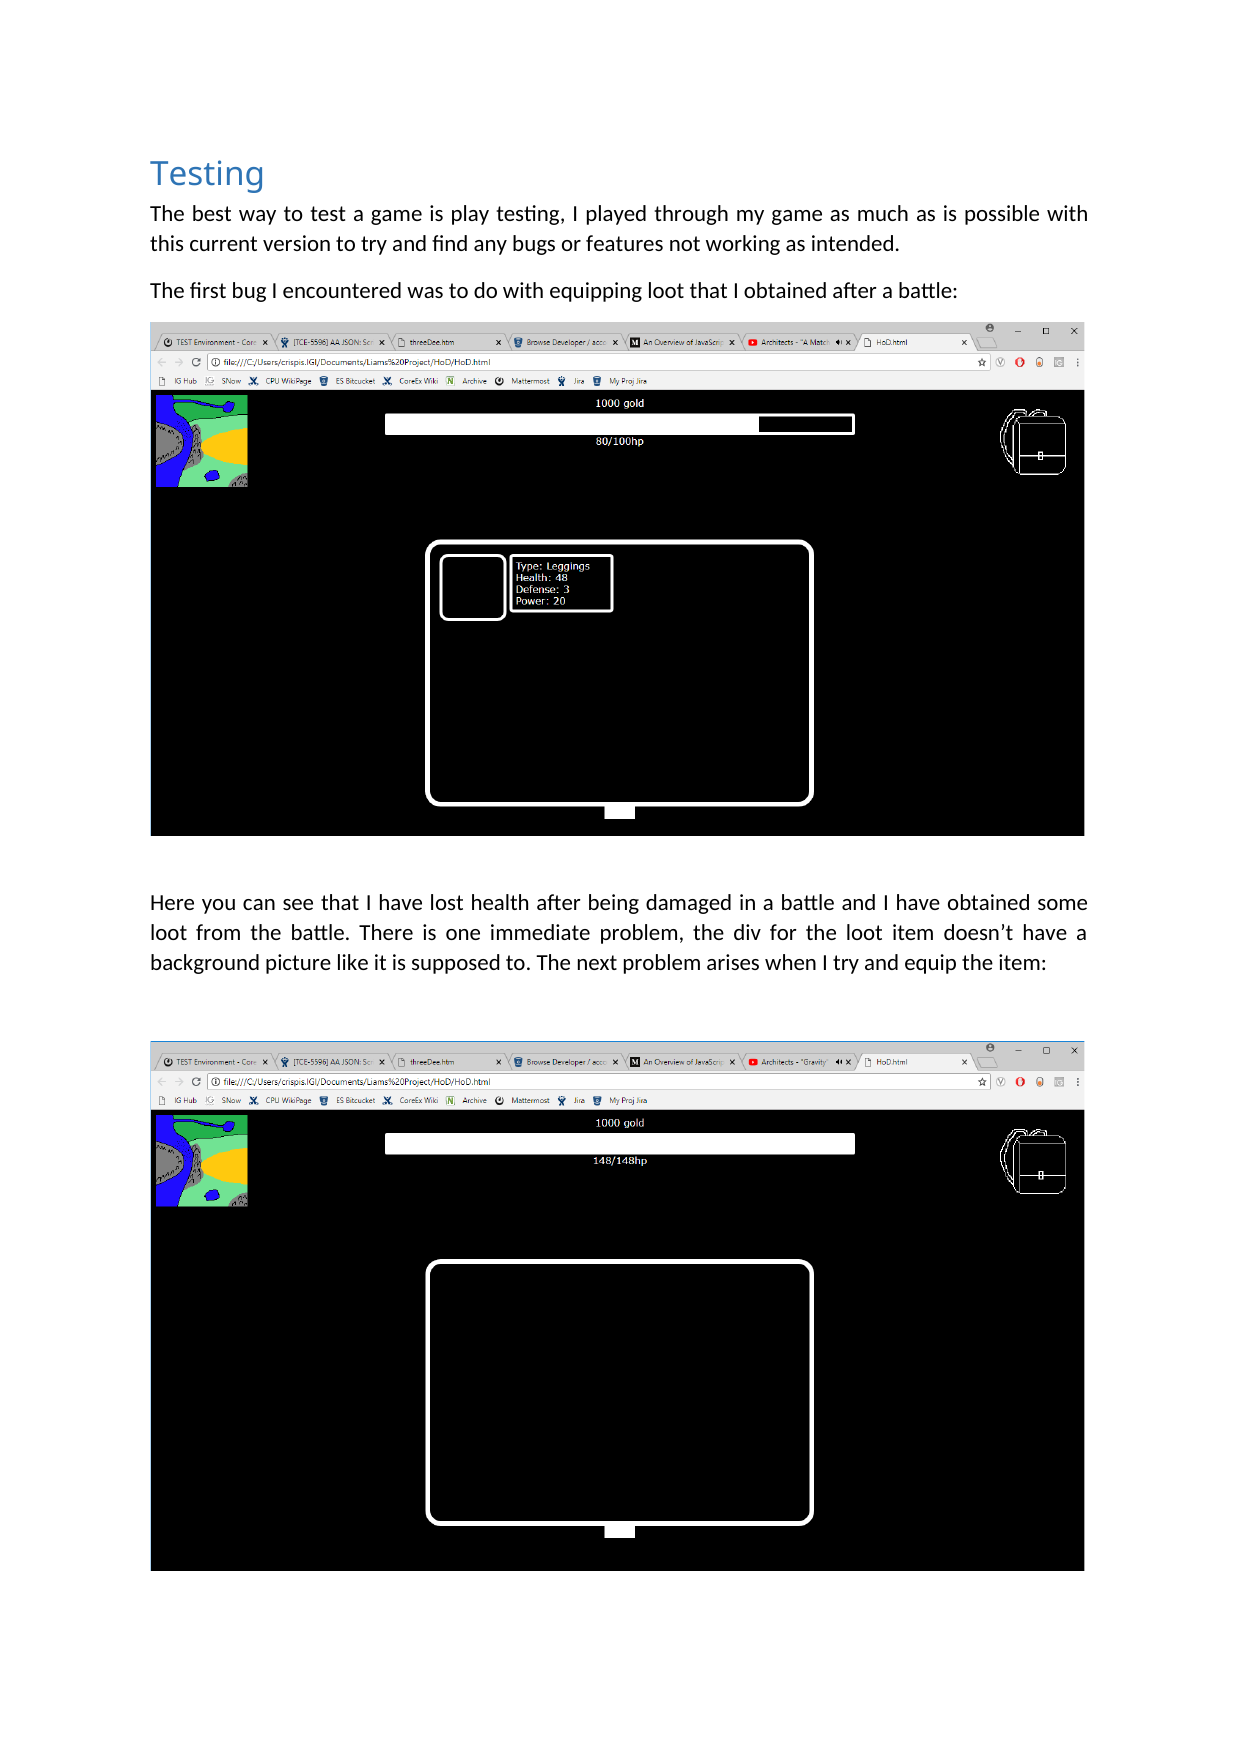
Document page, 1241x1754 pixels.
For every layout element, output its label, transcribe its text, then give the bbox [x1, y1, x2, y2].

text The best way to test a game is play testing, I played through my game as much as is possible with this current version to try and find any bugs or features not working as intended. [150, 199, 1090, 257]
picture [150, 322, 1085, 835]
subtitle Testing [150, 150, 1090, 195]
picture [150, 1041, 1083, 1570]
text The first bug I encountered was to do with equipping loot that I obtained after a battle: [150, 276, 1090, 304]
